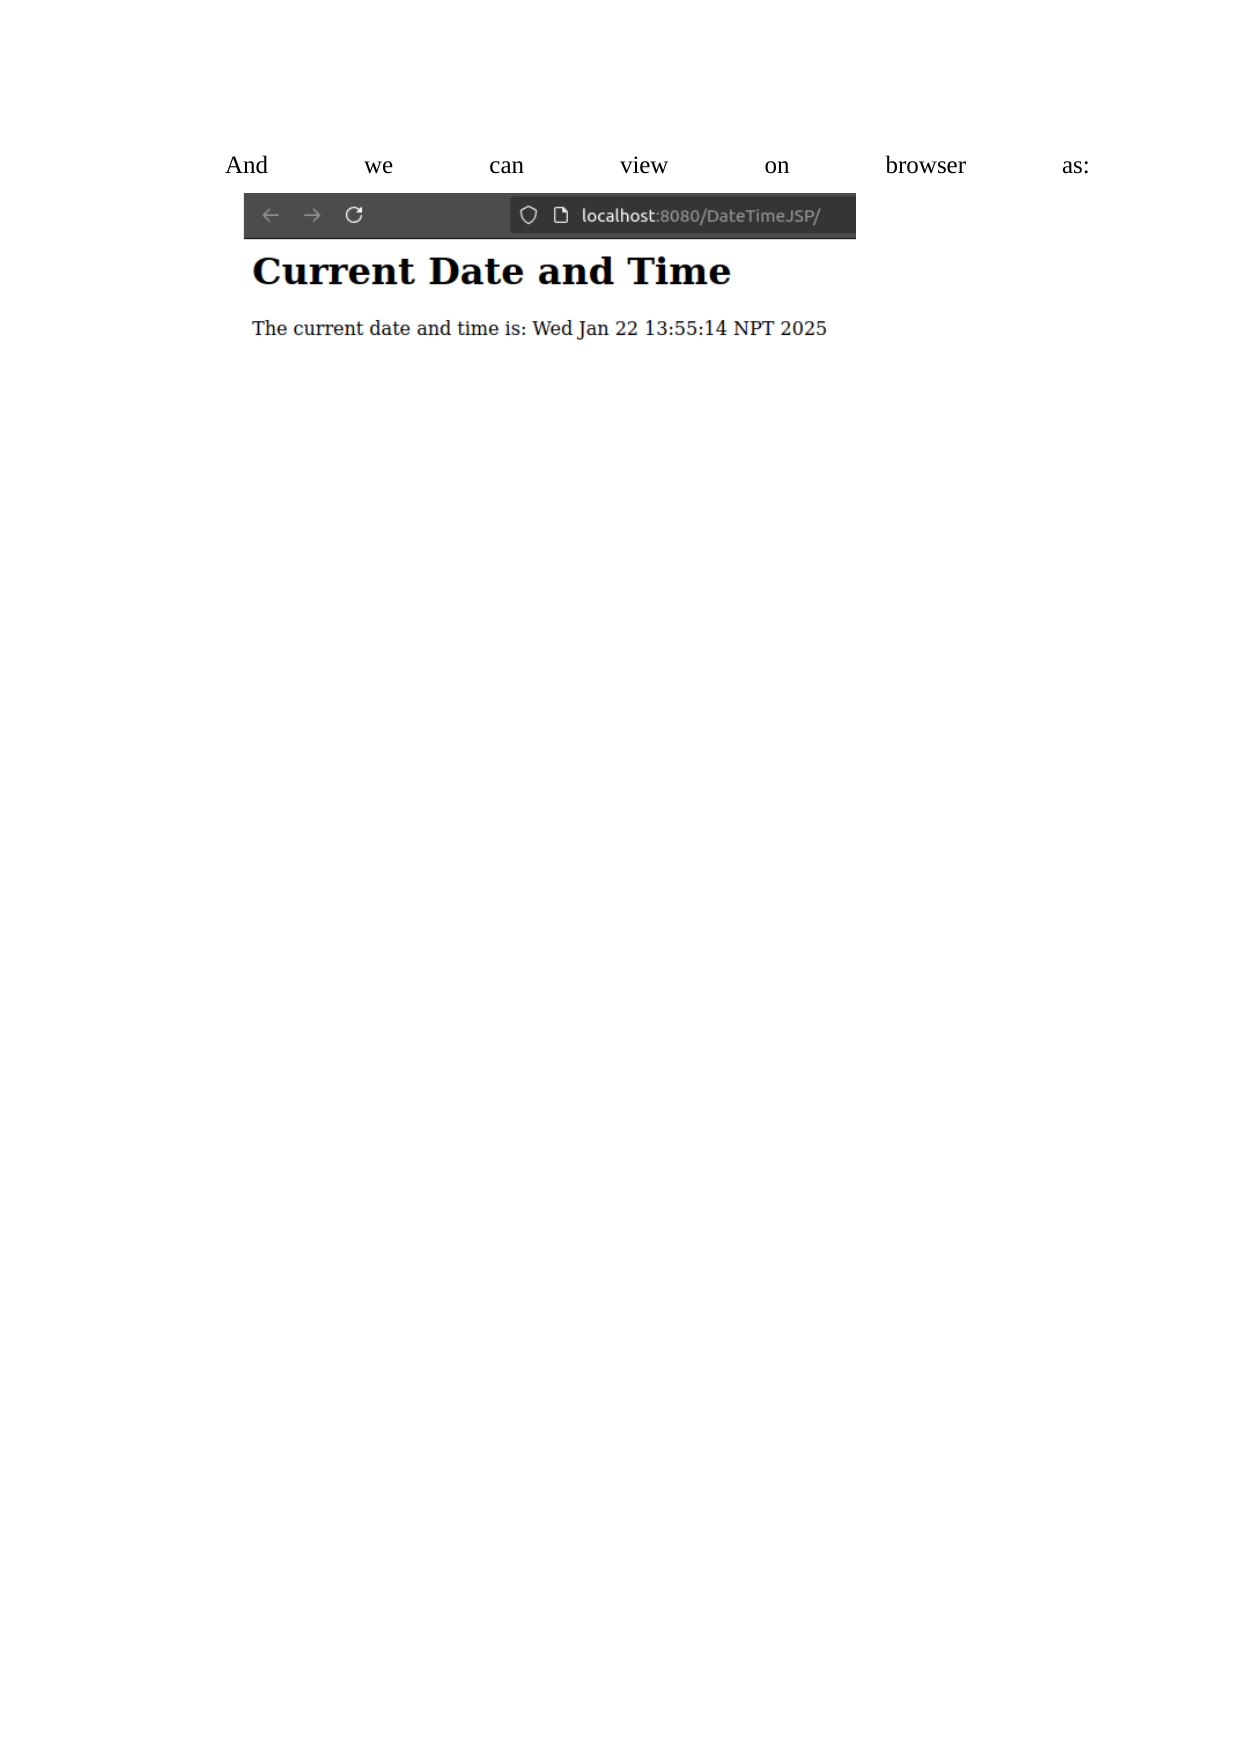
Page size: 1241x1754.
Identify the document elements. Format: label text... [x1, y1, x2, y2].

list And we can view on browser as: [225, 150, 1090, 379]
